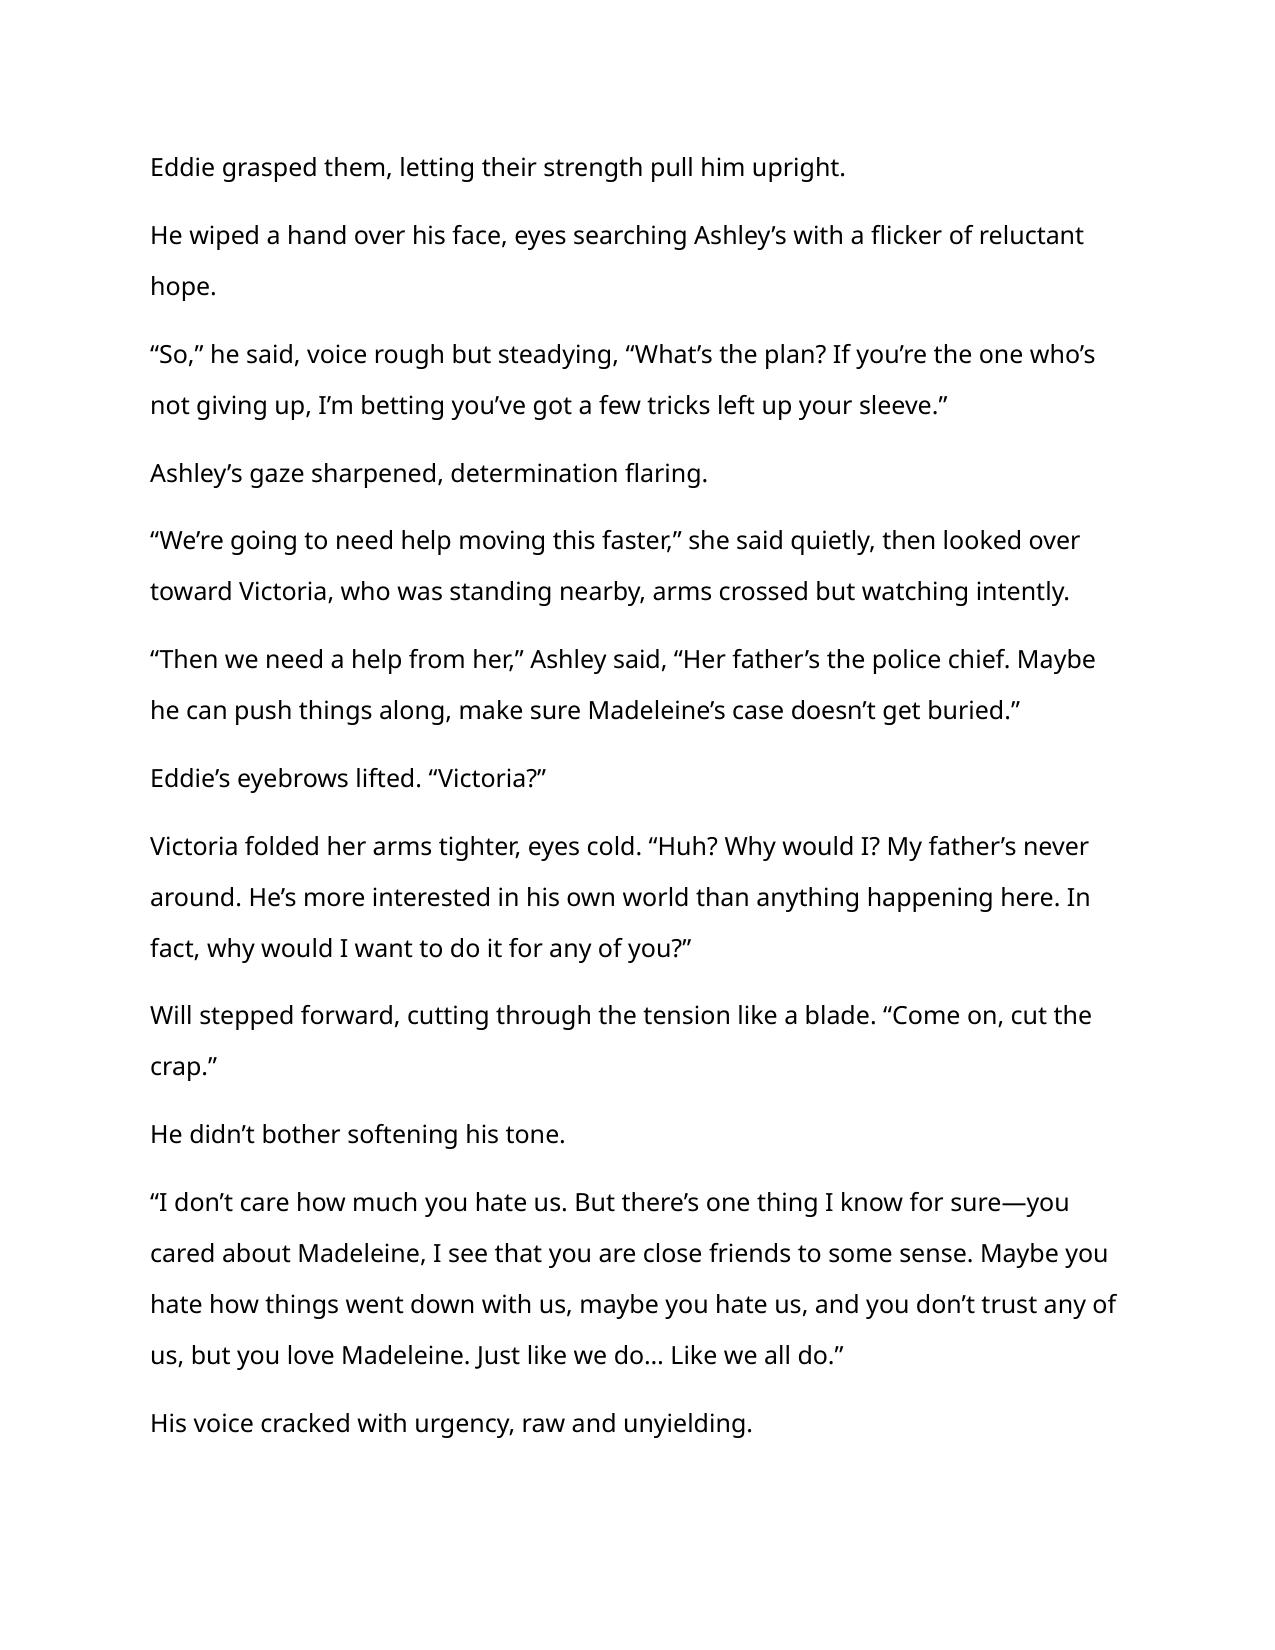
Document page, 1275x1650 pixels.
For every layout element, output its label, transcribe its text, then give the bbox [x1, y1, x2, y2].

text Victoria folded her arms tighter, eyes cold. “Huh? Why would I? My father’s never around. He’s more interested in his own world than anything happening here. In fact, why would I want to do it for any of you?” [150, 828, 1125, 964]
text Eddie grasped them, letting their strength pull him upright. [150, 150, 1125, 184]
text “Then we need a help from her,” Ashley said, “Her father’s the police chief. Maybe he can push things along, make sure Madeleine’s case doesn’t get buried.” [150, 642, 1125, 727]
text “We’re going to need help moving this faster,” she said quietly, then looked over toward Victoria, who was standing nearby, arms crossed but watching intently. [150, 523, 1125, 608]
text His voice cracked with urgency, raw and unyielding. [150, 1405, 1125, 1439]
text Ashley’s gaze sharpened, determination flaring. [150, 455, 1125, 489]
text “I don’t care how much you hate us. But there’s one thing I know for sure—you cared about Madeleine, I see that you are close friends to some sense. Maybe you hate how things went down with us, maybe you hate us, and you don’t trust any of us, but you love Madeleine. Just like we do… Like we all do.” [150, 1184, 1125, 1372]
text He didn’t bother softening his tone. [150, 1117, 1125, 1151]
text Eddie’s eyebrows lifted. “Victoria?” [150, 760, 1125, 794]
text Will stepped forward, cutting through the tension like a blade. “Come on, cut the crap.” [150, 998, 1125, 1083]
text He wiped a hand over his face, eyes searching Ashley’s with a flicker of reluctant hope. [150, 218, 1125, 303]
text “So,” he said, voice rough but steadying, “What’s the plan? If you’re the one who’s not giving up, I’m betting you’ve got a few tricks left up your sleeve.” [150, 336, 1125, 422]
